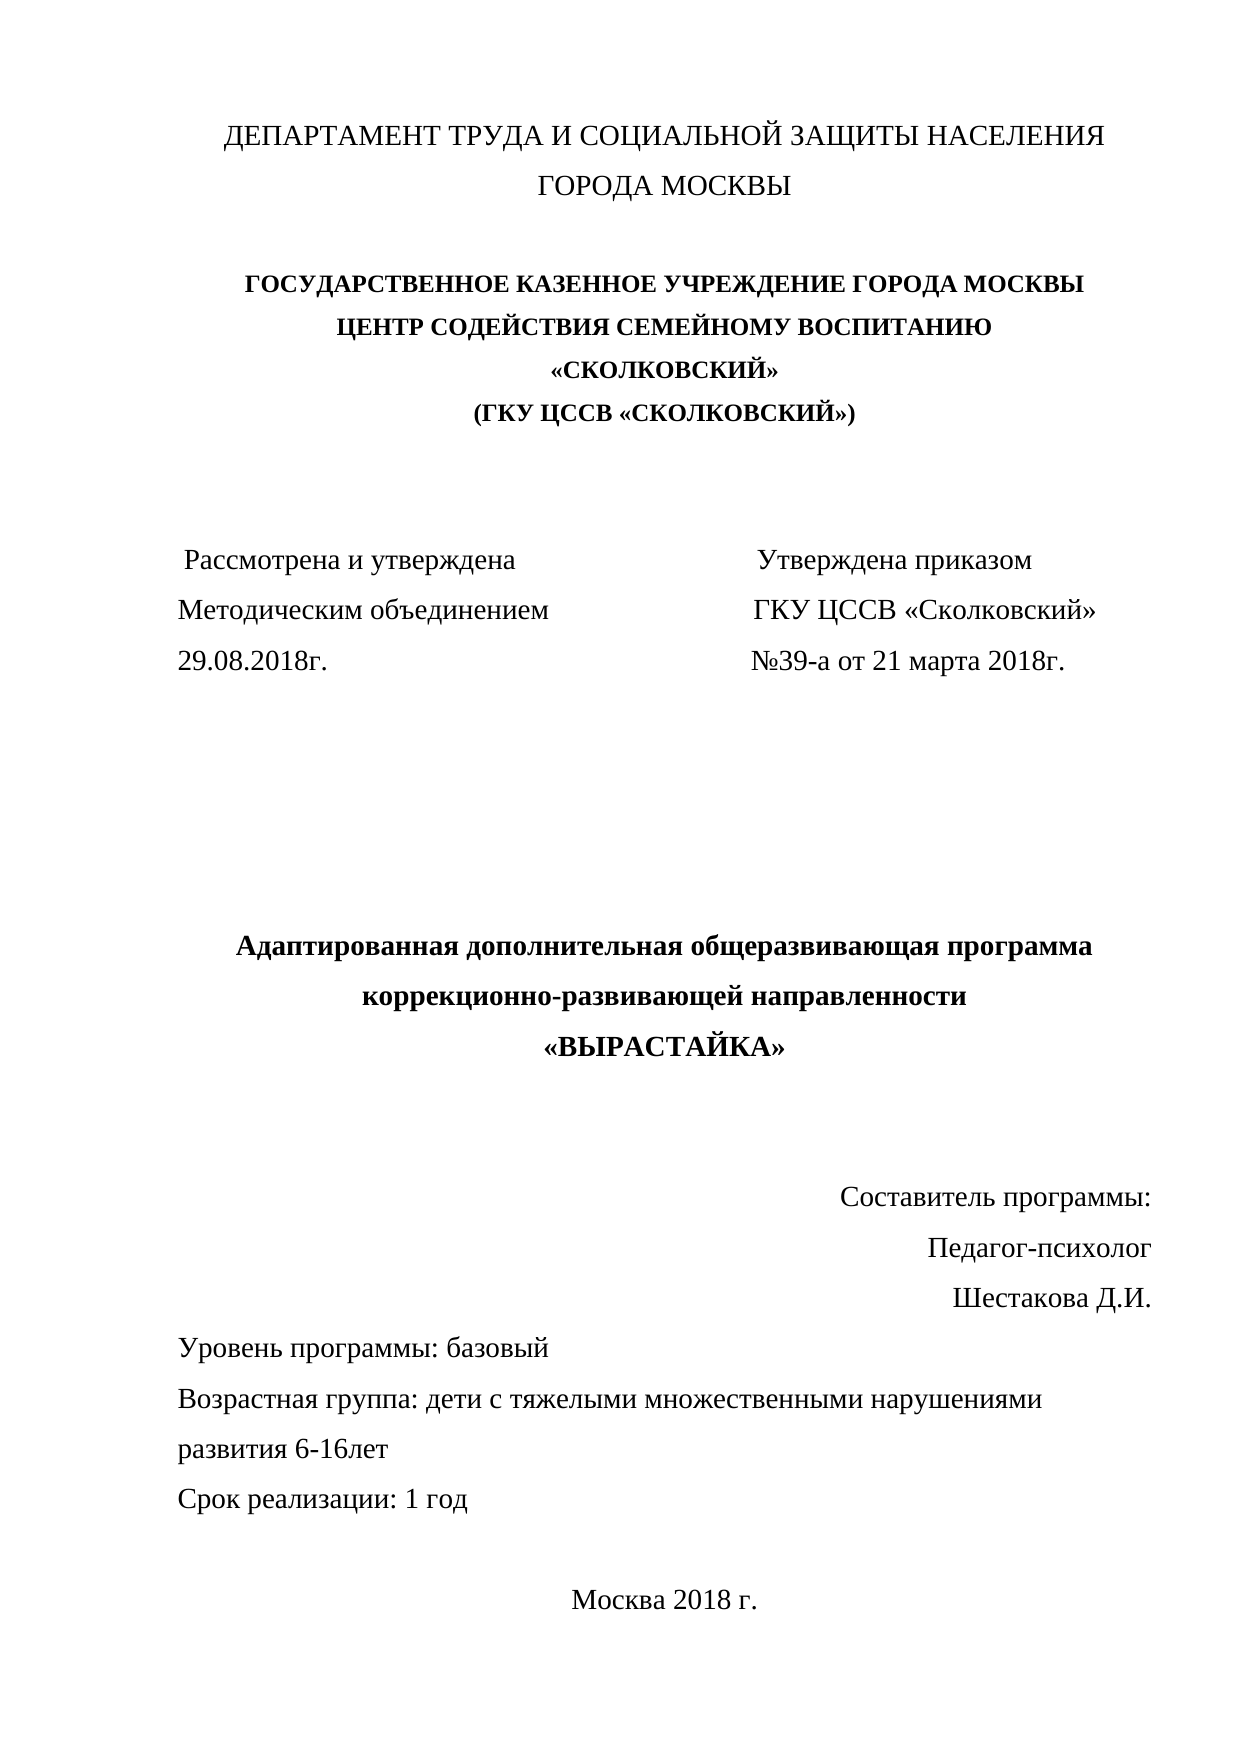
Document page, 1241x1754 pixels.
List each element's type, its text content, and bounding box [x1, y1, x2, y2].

text Возрастная группа: дети с тяжелыми множественными нарушениями развития 6-16лет [177, 1381, 1152, 1465]
text ЦЕНТР СОДЕЙСТВИЯ СЕМЕЙНОМУ ВОСПИТАНИЮ [177, 312, 1152, 341]
text Шестакова Д.И. [177, 1280, 1152, 1314]
text ГОРОДА МОСКВЫ [177, 168, 1152, 202]
text Москва 2018 г. [177, 1582, 1152, 1616]
text Адаптированная дополнительная общеразвивающая программа [177, 928, 1152, 962]
text Срок реализации: 1 год [177, 1481, 1152, 1515]
text Уровень программы: базовый [177, 1331, 1152, 1364]
text «ВЫРАСТАЙКА» [177, 1029, 1152, 1062]
text ДЕПАРТАМЕНТ ТРУДА И СОЦИАЛЬНОЙ ЗАЩИТЫ НАСЕЛЕНИЯ [177, 118, 1152, 152]
text «СКОЛКОВСКИЙ» [177, 355, 1152, 384]
text ГОСУДАРСТВЕННОЕ КАЗЕННОЕ УЧРЕЖДЕНИЕ ГОРОДА МОСКВЫ [177, 269, 1152, 298]
text (ГКУ ЦССВ «СКОЛКОВСКИЙ») [177, 398, 1152, 427]
text коррекционно-развивающей направленности [177, 978, 1152, 1012]
text Составитель программы: [177, 1179, 1152, 1213]
text Педагог-психолог [177, 1230, 1152, 1263]
text 29.08.2018г. №39-а от 21 марта 2018г. [177, 643, 1152, 676]
text Рассмотрена и утверждена Утверждена приказом Методическим объединением ГКУ ЦССВ «Сколковский» [177, 542, 1152, 626]
